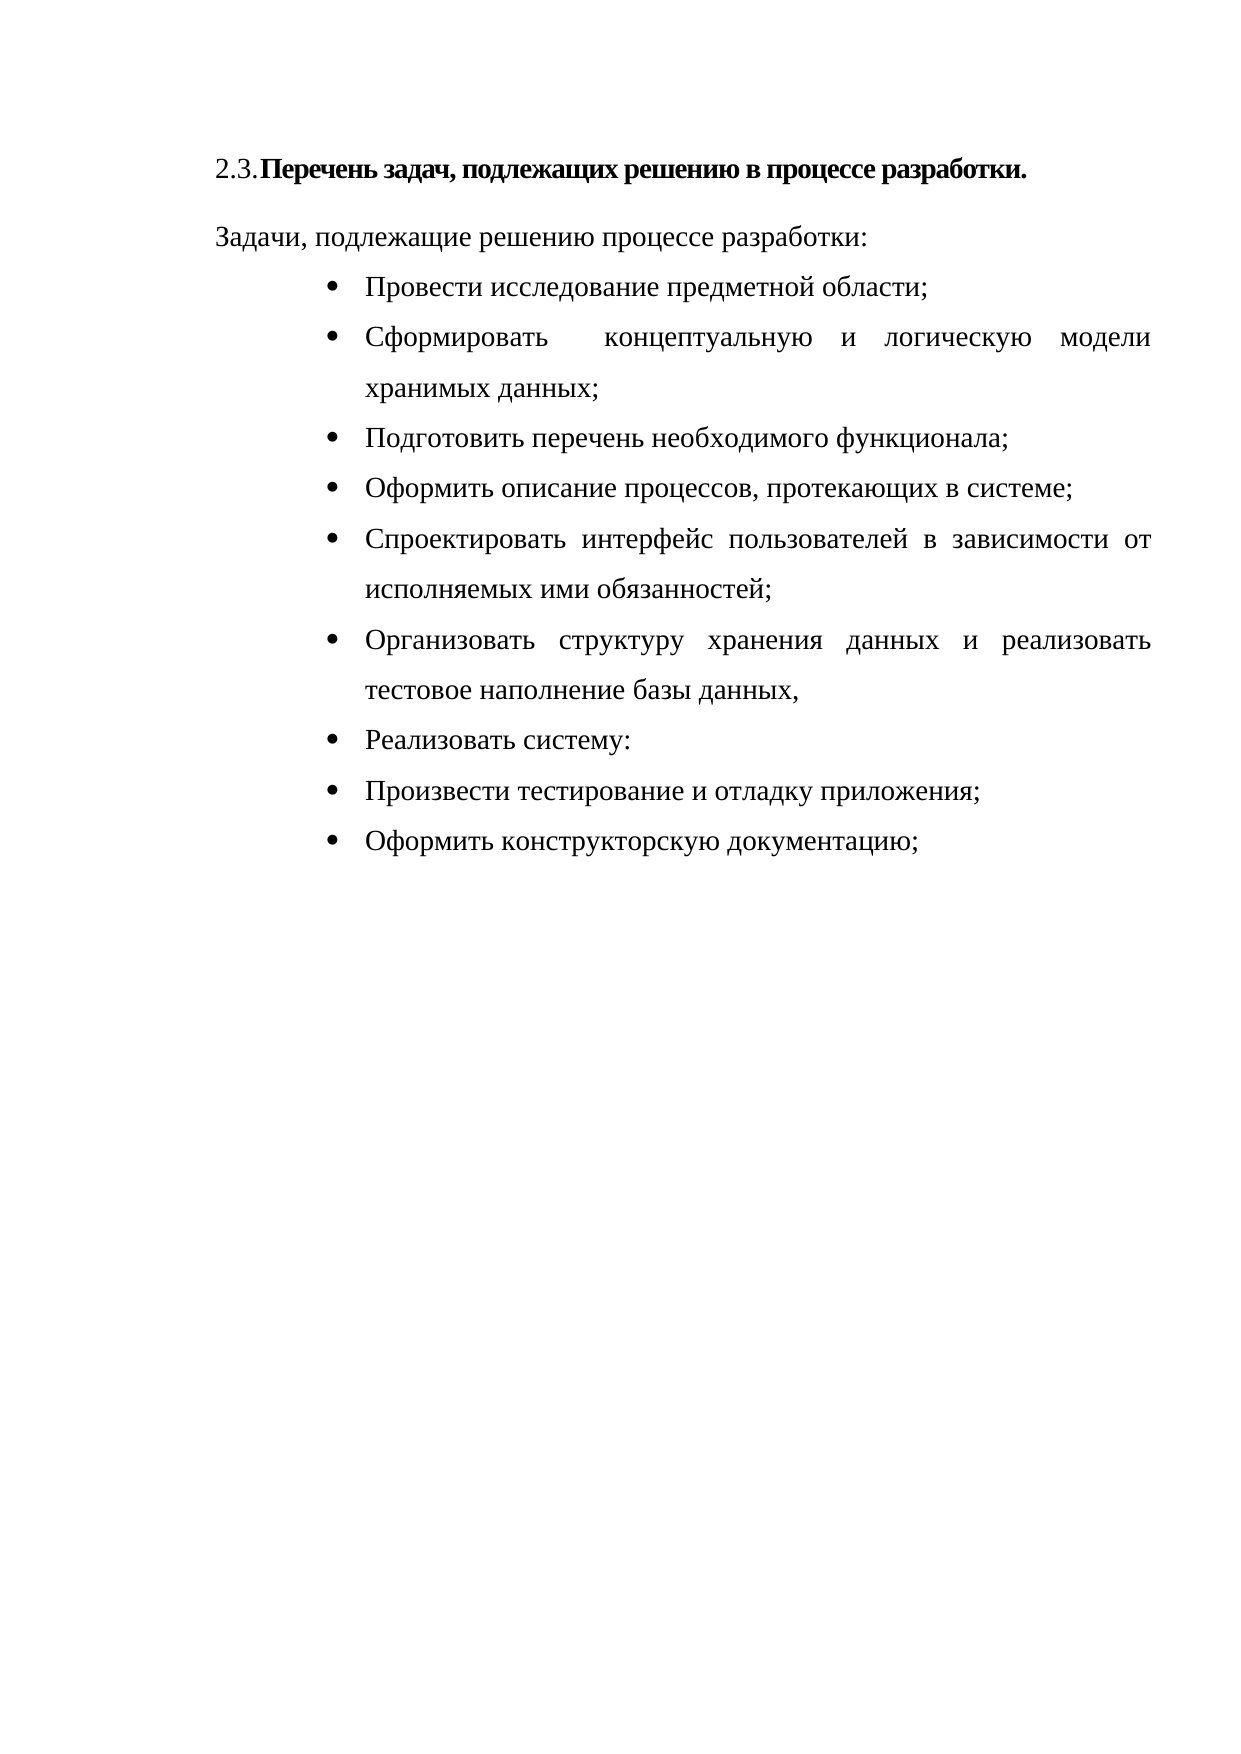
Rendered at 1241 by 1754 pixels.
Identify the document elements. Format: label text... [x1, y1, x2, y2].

list Оформить конструкторскую документацию; [327, 823, 1152, 857]
text Задачи, подлежащие решению процессе разработки: [177, 219, 1152, 252]
list Оформить описание процессов, протекающих в системе; [327, 471, 1152, 504]
list Реализовать систему: [327, 722, 1152, 756]
list Провести исследование предметной области; [327, 269, 1152, 303]
list Организовать структуру хранения данных и реализовать тестовое наполнение базы данных, [327, 622, 1152, 706]
list Подготовить перечень необходимого функционала; [327, 420, 1152, 454]
subtitle Перечень задач, подлежащих решению в процессе разработки. [215, 152, 1152, 185]
list Произвести тестирование и отладку приложения; [327, 773, 1152, 807]
list Спроектировать интерфейс пользователей в зависимости от исполняемых ими обязанностей; [327, 521, 1152, 605]
list Сформировать концептуальную и логическую модели хранимых данных; [327, 319, 1152, 403]
